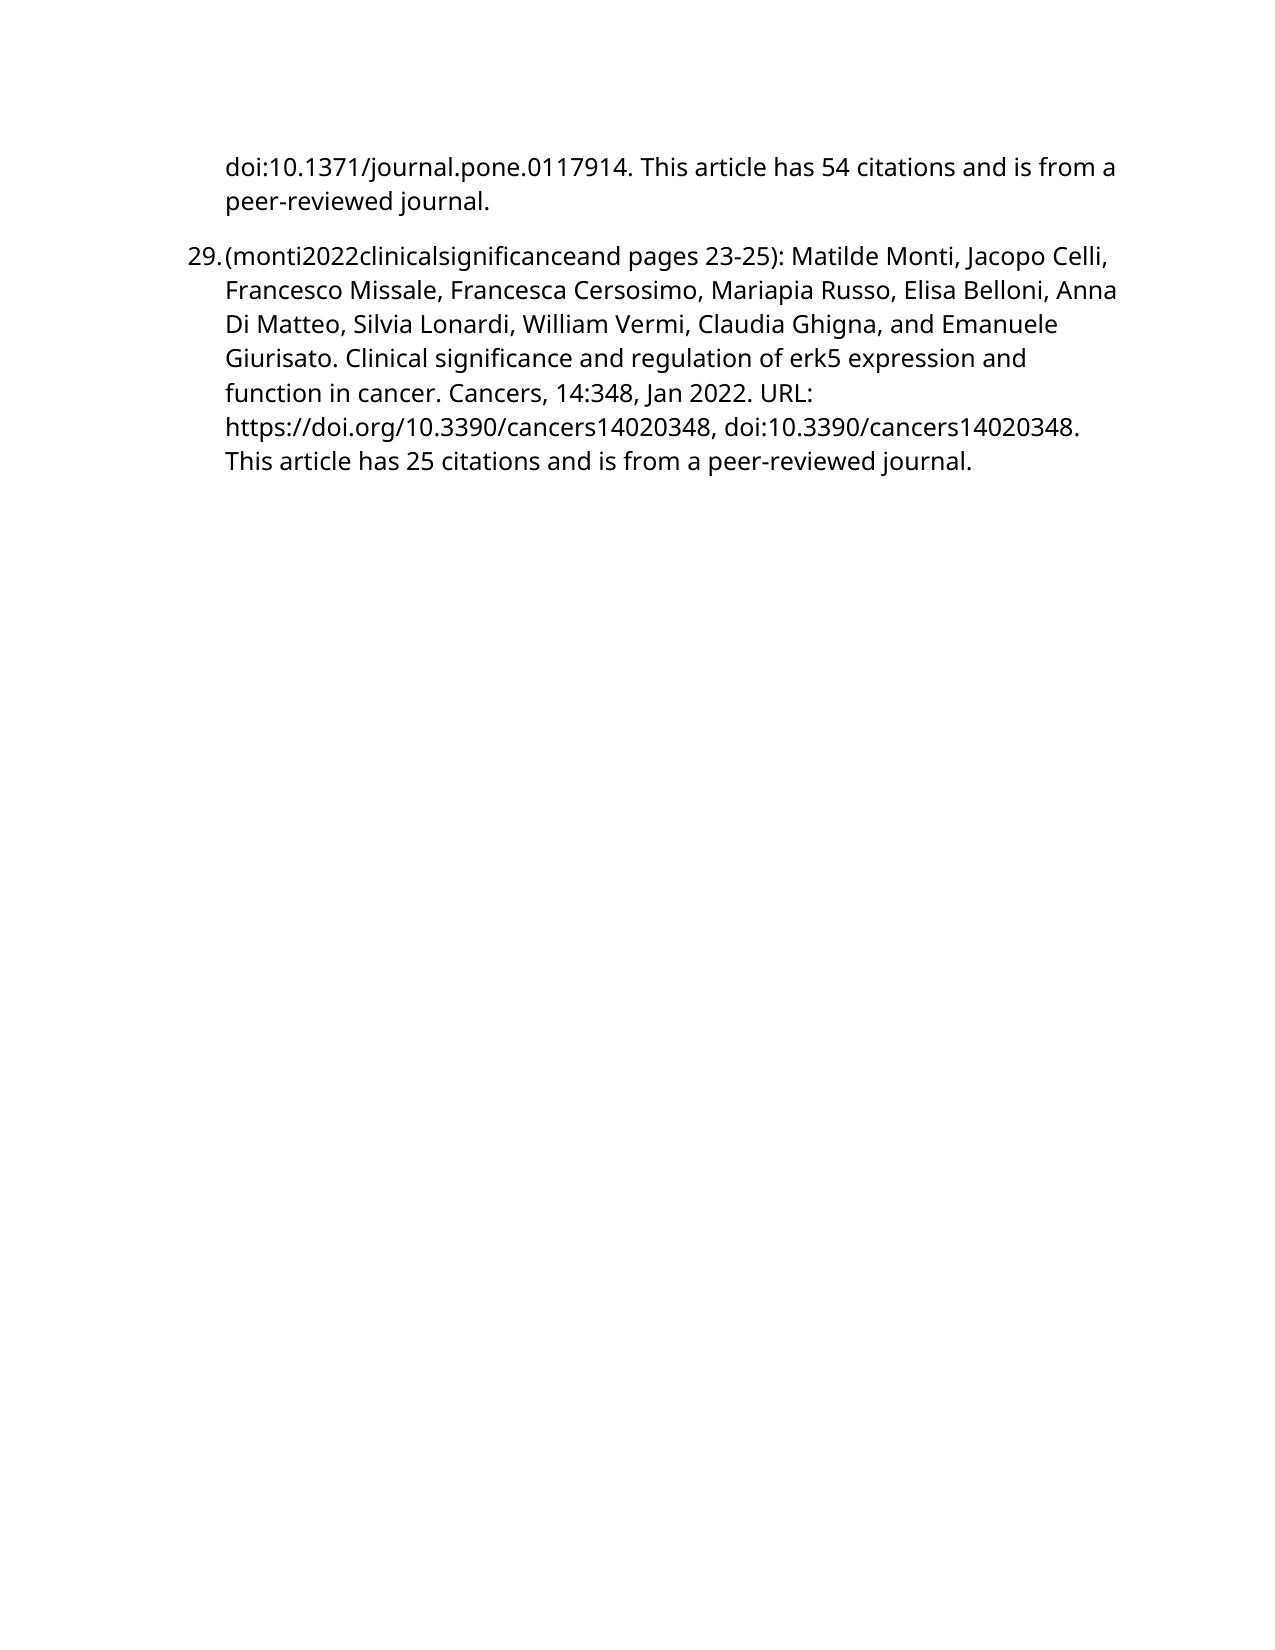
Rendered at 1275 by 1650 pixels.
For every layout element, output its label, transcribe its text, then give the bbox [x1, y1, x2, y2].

list (monti2022clinicalsignificanceand pages 23-25): Matilde Monti, Jacopo Celli, Francesco Missale, Francesca Cersosimo, Mariapia Russo, Elisa Belloni, Anna Di Matteo, Silvia Lonardi, William Vermi, Claudia Ghigna, and Emanuele Giurisato. Clinical significance and regulation of erk5 expression and function in cancer. Cancers, 14:348, Jan 2022. URL: https://doi.org/10.3390/cancers14020348, doi:10.3390/cancers14020348. This article has 25 citations and is from a peer-reviewed journal. [187, 239, 1125, 477]
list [187, 150, 1125, 218]
